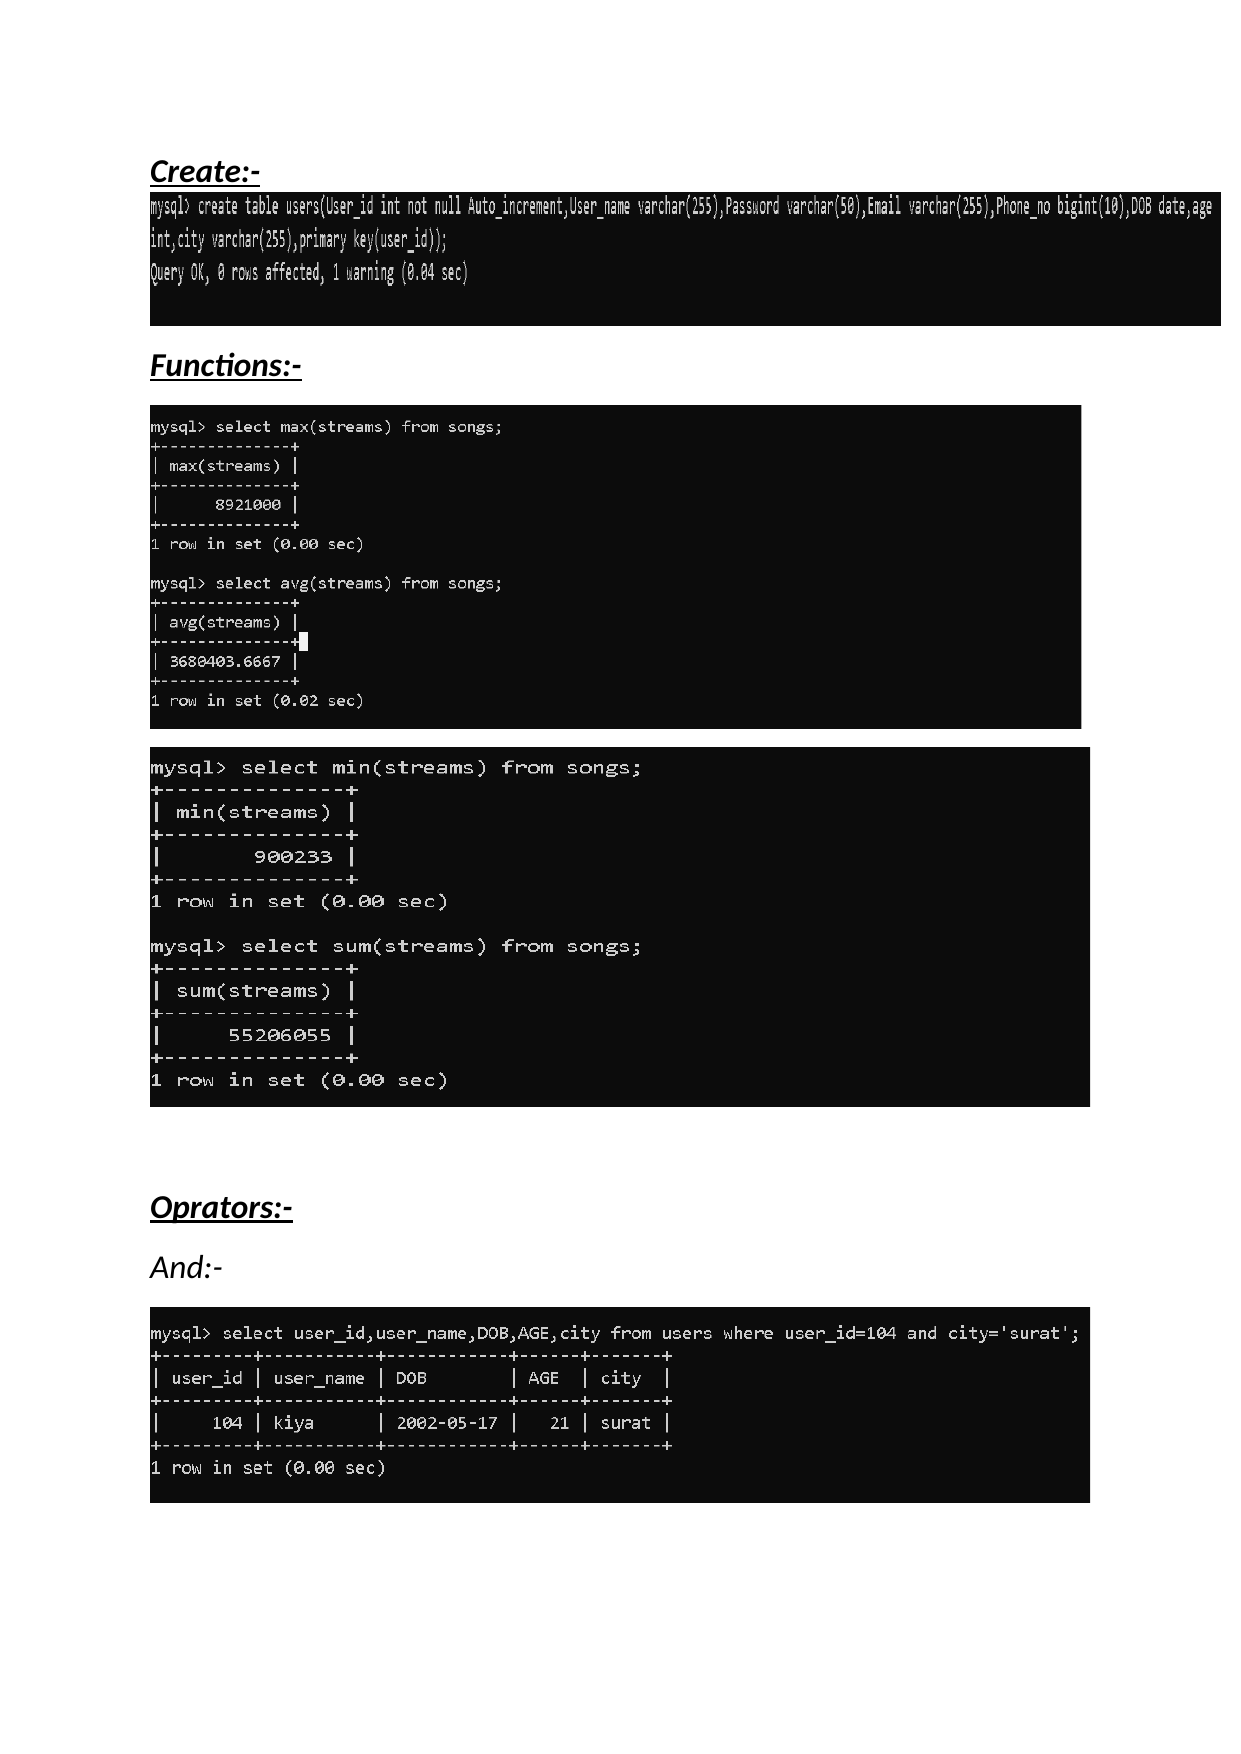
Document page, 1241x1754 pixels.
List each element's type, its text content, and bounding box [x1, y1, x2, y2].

text Oprators:- [150, 1186, 1090, 1226]
picture [150, 405, 1082, 729]
picture [150, 192, 1222, 326]
picture [150, 1307, 1091, 1503]
picture [150, 747, 1091, 1107]
text Create:- [150, 150, 1090, 192]
text And:- [150, 1246, 1090, 1287]
text Functions:- [150, 344, 1090, 385]
